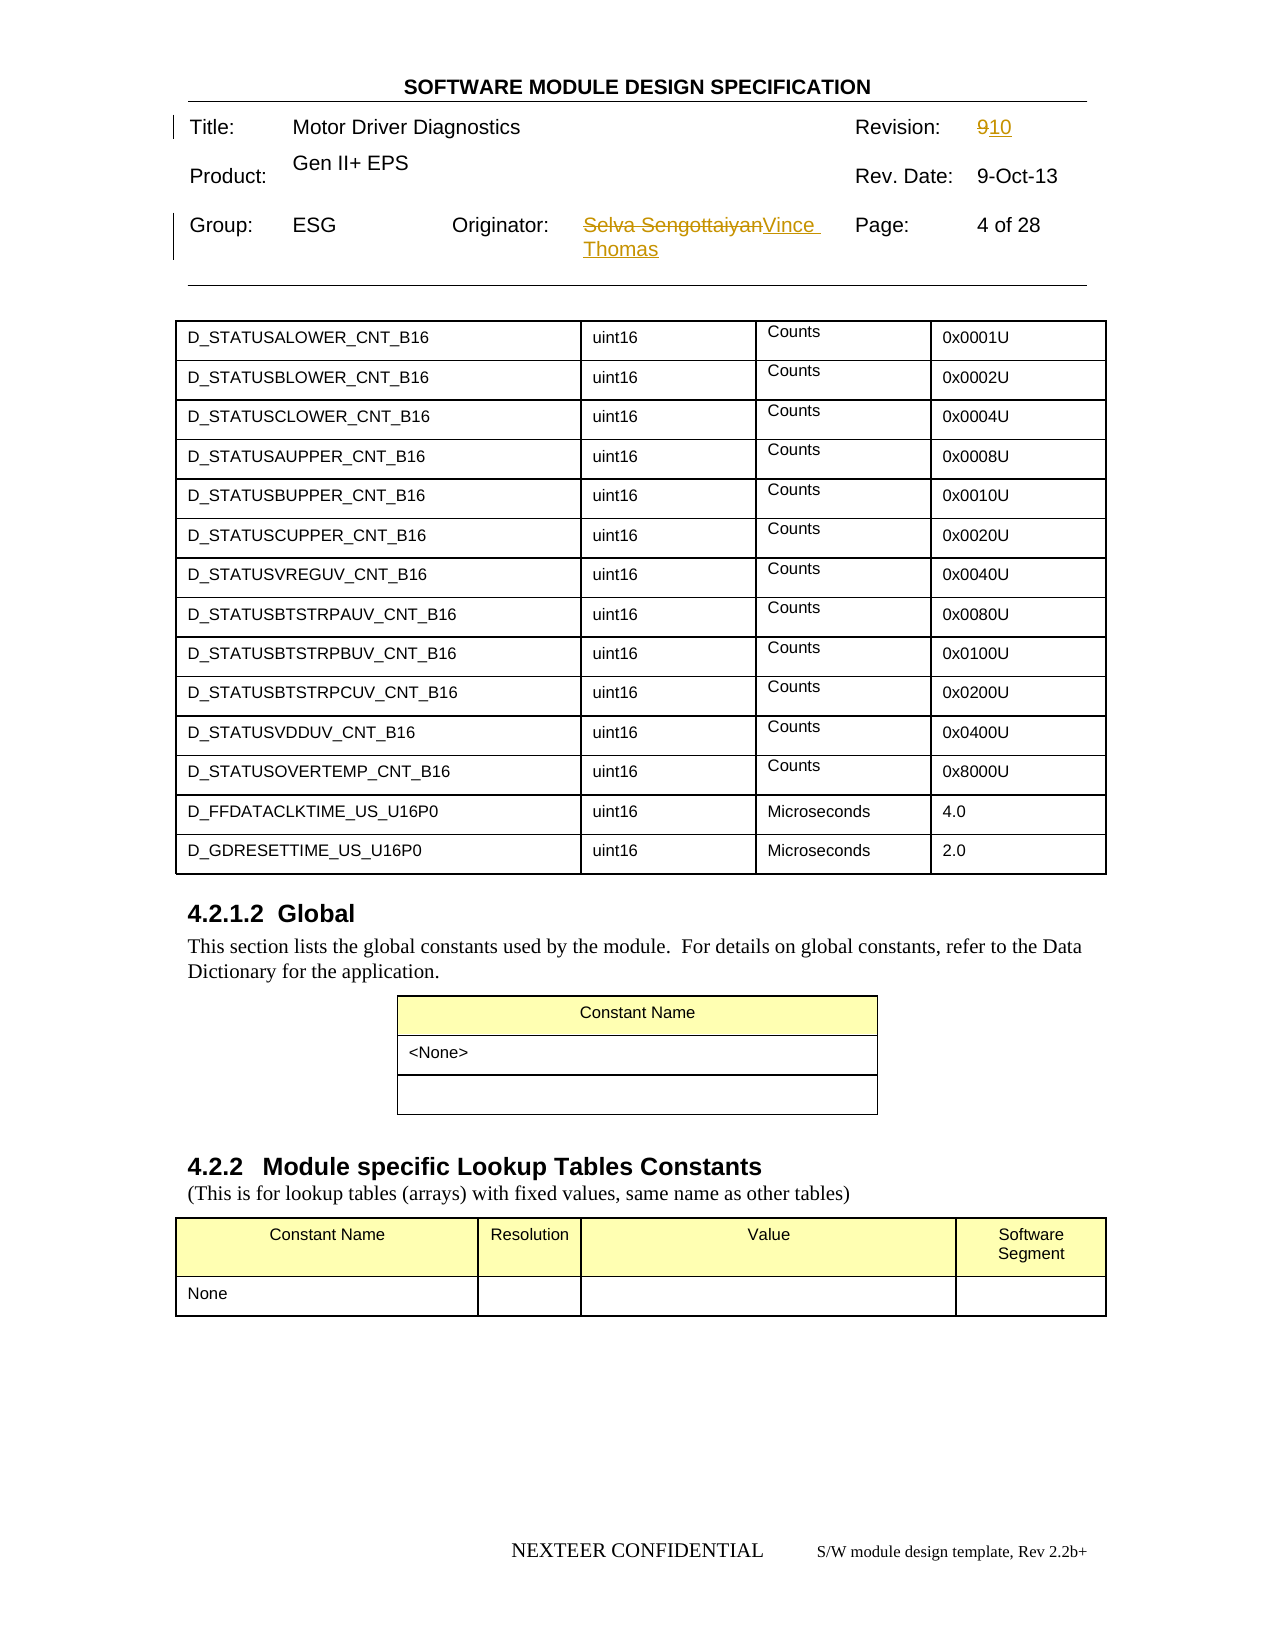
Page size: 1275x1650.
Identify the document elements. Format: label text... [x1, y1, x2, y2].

subtitle Module specific Lookup Tables Constants [187, 1152, 1087, 1180]
table_cell 0x0040U [932, 559, 1105, 597]
table_cell uint16 [582, 322, 755, 360]
table_cell Counts [757, 677, 930, 715]
table_cell D_STATUSOVERTEMP_CNT_B16 [177, 756, 580, 794]
table_cell Counts [757, 440, 930, 478]
table_cell D_STATUSCUPPER_CNT_B16 [177, 519, 580, 557]
table_cell [479, 1277, 580, 1315]
table_header Value [582, 1219, 955, 1276]
text This section lists the global constants used by the module. For details on global constants, refer to the Data Dictionary for the application. [187, 934, 1087, 983]
table_cell D_STATUSVREGUV_CNT_B16 [177, 559, 580, 597]
table_cell [398, 1076, 877, 1113]
table_cell D_FFDATACLKTIME_US_U16P0 [177, 796, 580, 833]
table_cell uint16 [582, 519, 755, 557]
table_cell 0x0001U [932, 322, 1105, 360]
table_cell 0x0008U [932, 440, 1105, 478]
table_cell [957, 1277, 1105, 1315]
table_cell Microseconds [757, 835, 930, 873]
table_cell D_STATUSBTSTRPBUV_CNT_B16 [177, 638, 580, 676]
table_cell <None> [398, 1036, 877, 1074]
table_cell Counts [757, 717, 930, 754]
table_cell 0x0080U [932, 598, 1105, 636]
table_cell Counts [757, 756, 930, 794]
table_header Constant Name [398, 997, 877, 1034]
table_cell [582, 1277, 955, 1315]
table_cell 0x0100U [932, 638, 1105, 676]
table_cell Counts [757, 559, 930, 597]
table_cell uint16 [582, 835, 755, 873]
table_header Software Segment [957, 1219, 1105, 1276]
table_cell uint16 [582, 480, 755, 518]
table_cell uint16 [582, 401, 755, 439]
subtitle Global [187, 899, 1087, 928]
table_cell 4.0 [932, 796, 1105, 833]
table_cell 0x0004U [932, 401, 1105, 439]
table_cell uint16 [582, 598, 755, 636]
table_cell uint16 [582, 677, 755, 715]
table_cell uint16 [582, 717, 755, 754]
table_cell None [177, 1277, 477, 1315]
table_cell Microseconds [757, 796, 930, 833]
table_cell 0x0002U [932, 361, 1105, 399]
table_cell 0x0400U [932, 717, 1105, 754]
table_cell D_STATUSBUPPER_CNT_B16 [177, 480, 580, 518]
table_cell uint16 [582, 756, 755, 794]
table_cell D_STATUSAUPPER_CNT_B16 [177, 440, 580, 478]
table_cell uint16 [582, 638, 755, 676]
table_cell uint16 [582, 559, 755, 597]
table_cell uint16 [582, 361, 755, 399]
table_cell Counts [757, 480, 930, 518]
table_cell uint16 [582, 796, 755, 833]
table_cell D_STATUSBTSTRPCUV_CNT_B16 [177, 677, 580, 715]
table_cell D_STATUSBLOWER_CNT_B16 [177, 361, 580, 399]
table_cell D_GDRESETTIME_US_U16P0 [177, 835, 580, 873]
table_header Resolution [479, 1219, 580, 1276]
table_cell 2.0 [932, 835, 1105, 873]
table_cell 0x0020U [932, 519, 1105, 557]
table_cell 0x0200U [932, 677, 1105, 715]
table_cell D_STATUSVDDUV_CNT_B16 [177, 717, 580, 754]
table_header Constant Name [177, 1219, 477, 1276]
table_cell D_STATUSCLOWER_CNT_B16 [177, 401, 580, 439]
table_cell Counts [757, 401, 930, 439]
table_cell Counts [757, 322, 930, 360]
table_cell uint16 [582, 440, 755, 478]
table_cell Counts [757, 519, 930, 557]
table_cell Counts [757, 638, 930, 676]
table_cell 0x8000U [932, 756, 1105, 794]
table_cell D_STATUSALOWER_CNT_B16 [177, 322, 580, 360]
table_cell 0x0010U [932, 480, 1105, 518]
table_cell Counts [757, 361, 930, 399]
table_cell D_STATUSBTSTRPAUV_CNT_B16 [177, 598, 580, 636]
text (This is for lookup tables (arrays) with fixed values, same name as other tables) [187, 1180, 1087, 1204]
table_cell Counts [757, 598, 930, 636]
